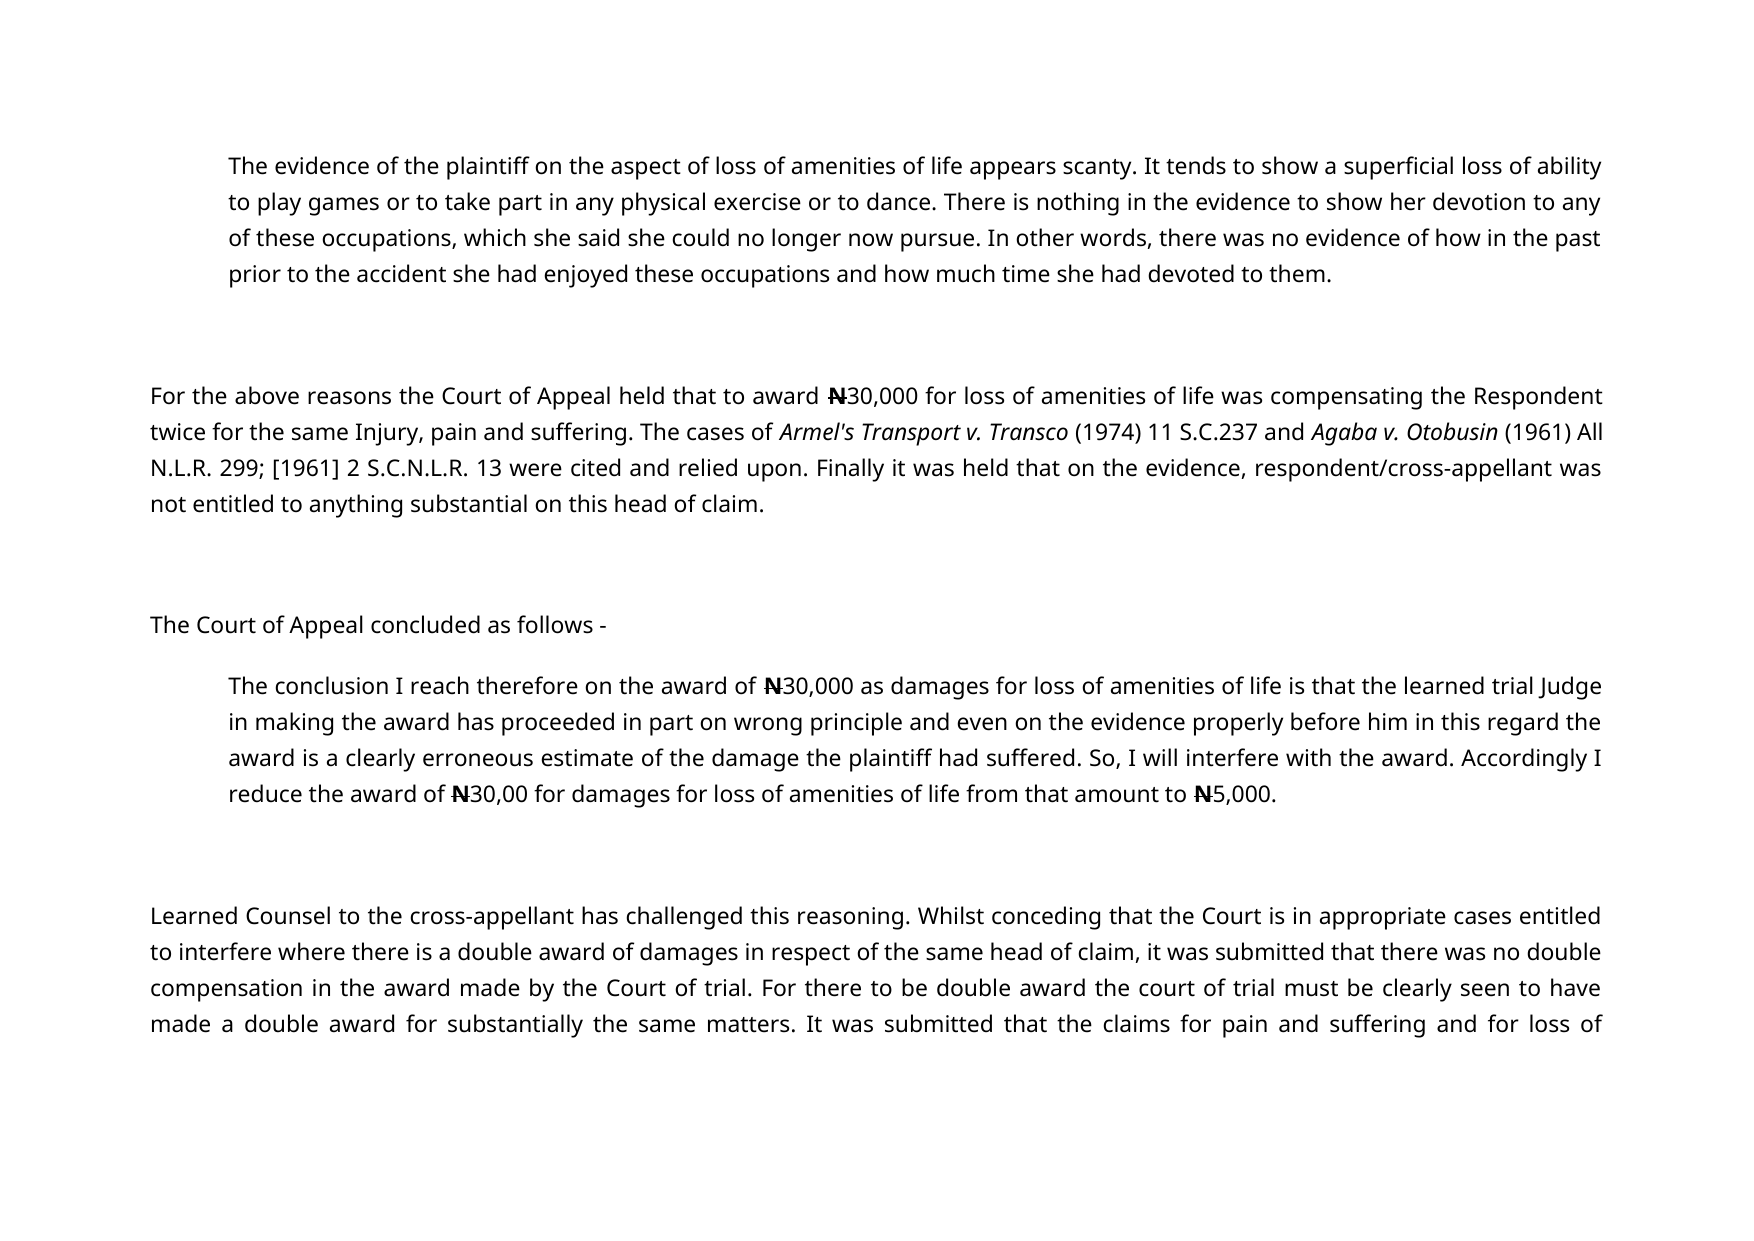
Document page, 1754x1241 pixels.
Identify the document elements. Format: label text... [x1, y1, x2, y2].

text The evidence of the plaintiff on the aspect of loss of amenities of life appears scanty. It tends to show a superficial loss of ability to play games or to take part in any physical exercise or to dance. There is nothing in the evidence to show her devotion to any of these occupations, which she said she could no longer now pursue. In other words, there was no evidence of how in the past prior to the accident she had enjoyed these occupations and how much time she had devoted to them. [228, 150, 1604, 289]
text The conclusion I reach therefore on the award of N30,000 as damages for loss of amenities of life is that the learned trial Judge in making the award has proceeded in part on wrong principle and even on the evidence properly before him in this regard the award is a clearly erroneous estimate of the damage the plaintiff had suffered. So, I will interfere with the award. Accordingly I reduce the award of N30,00 for damages for loss of amenities of life from that amount to N5,000. [228, 670, 1604, 809]
text The Court of Appeal concluded as follows - [150, 609, 1604, 641]
text For the above reasons the Court of Appeal held that to award N30,000 for loss of amenities of life was compensating the Respondent twice for the same Injury, pain and suffering. The cases of Armel's Transport v. Transco (1974) 11 S.C.237 and Agaba v. Otobusin (1961) All N.L.R. 299; [1961] 2 S.C.N.L.R. 13 were cited and relied upon. Finally it was held that on the evidence, respondent/cross-appellant was not entitled to anything substantial on this head of claim. [150, 380, 1604, 519]
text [150, 900, 1604, 1039]
